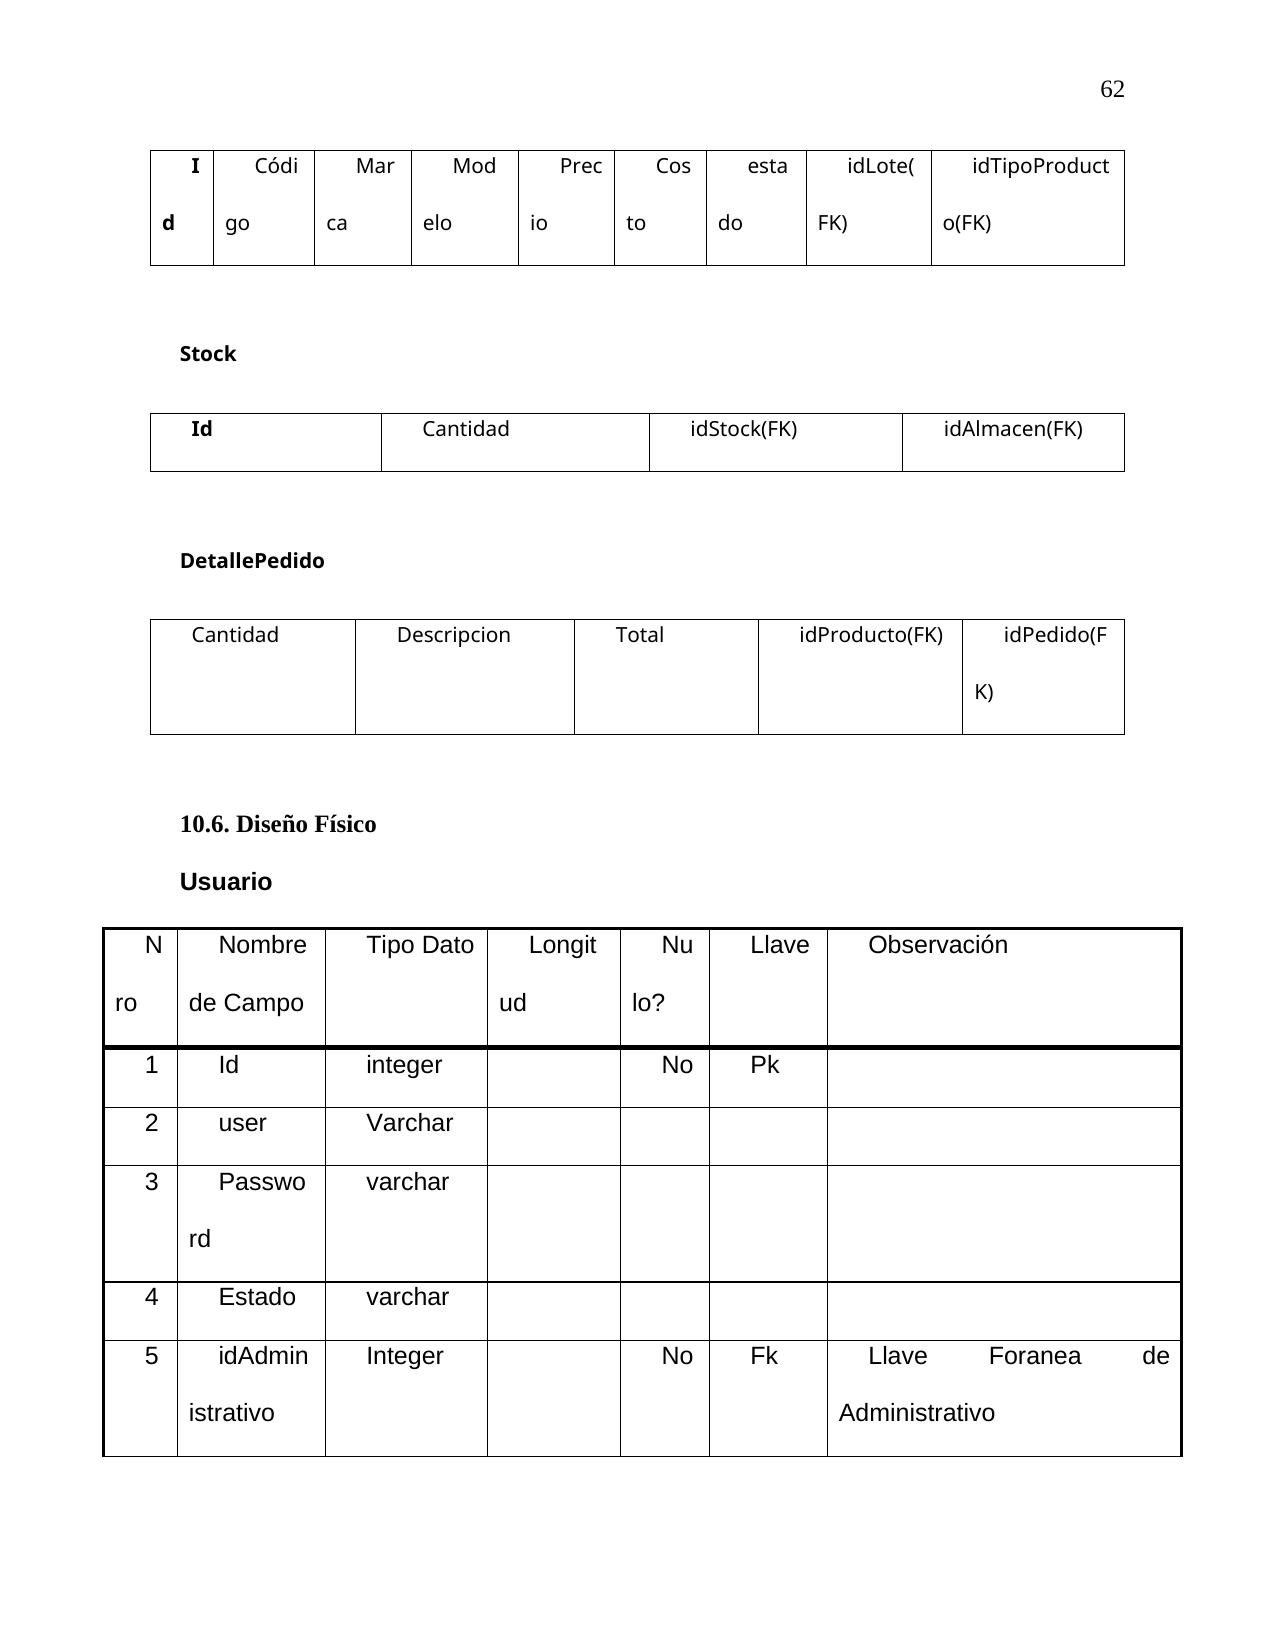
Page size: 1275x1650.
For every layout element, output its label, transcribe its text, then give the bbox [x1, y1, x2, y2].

table_header Nombre de Campo [178, 930, 325, 1045]
table_cell [828, 1050, 1180, 1107]
table_header idLote(FK) [807, 151, 931, 265]
table_header Llave [710, 930, 827, 1045]
table_cell Pk [710, 1050, 827, 1107]
table_cell Estado [178, 1283, 325, 1340]
table_cell Integer [326, 1341, 487, 1456]
table_cell [828, 1108, 1180, 1165]
table_header Longitud [488, 930, 620, 1045]
table_cell [488, 1050, 620, 1107]
table_header idTipoProducto(FK) [932, 151, 1124, 265]
table_header estado [707, 151, 806, 265]
text DetallePedido [150, 546, 1125, 574]
table_cell [621, 1166, 709, 1281]
table_cell [828, 1166, 1180, 1281]
table_cell [621, 1108, 709, 1165]
table_header Costo [615, 151, 706, 265]
table_cell 1 [105, 1050, 177, 1107]
subtitle 10.6. Diseño Físico [150, 809, 1125, 838]
table_cell 5 [105, 1341, 177, 1456]
table_header Id [151, 414, 381, 471]
table_cell [488, 1283, 620, 1340]
table_header idProducto(FK) [759, 620, 962, 734]
table_cell [710, 1166, 827, 1281]
table_header Descripcion [356, 620, 574, 734]
table_header Nro [105, 930, 177, 1045]
table_cell [488, 1166, 620, 1281]
table_header Modelo [412, 151, 518, 265]
table_header idAlmacen(FK) [903, 414, 1124, 471]
table_cell integer [326, 1050, 487, 1107]
table_header Total [575, 620, 758, 734]
table_cell Id [178, 1050, 325, 1107]
table_cell Llave Foranea de Administrativo [828, 1341, 1180, 1456]
table_cell idAdministrativo [178, 1341, 325, 1456]
table_header Cantidad [151, 620, 355, 734]
table_header Observación [828, 930, 1180, 1045]
table_cell varchar [326, 1283, 487, 1340]
table_cell [710, 1108, 827, 1165]
table_cell Fk [710, 1341, 827, 1456]
table_header Código [214, 151, 314, 265]
table_cell No [621, 1050, 709, 1107]
table_header idPedido(FK) [963, 620, 1124, 734]
table_header Marca [315, 151, 411, 265]
text Usuario [150, 867, 1125, 896]
table_header Precio [519, 151, 614, 265]
table_cell user [178, 1108, 325, 1165]
table_header Cantidad [382, 414, 649, 471]
table_header Nulo? [621, 930, 709, 1045]
table_header Tipo Dato [326, 930, 487, 1045]
table_cell 4 [105, 1283, 177, 1340]
table_cell [488, 1108, 620, 1165]
table_cell [710, 1283, 827, 1340]
table_cell varchar [326, 1166, 487, 1281]
table_header idStock(FK) [650, 414, 902, 471]
table_cell No [621, 1341, 709, 1456]
table_cell [621, 1283, 709, 1340]
table_cell Varchar [326, 1108, 487, 1165]
table_cell [488, 1341, 620, 1456]
table_cell 2 [105, 1108, 177, 1165]
table_cell Password [178, 1166, 325, 1281]
text Stock [150, 339, 1125, 368]
table_header Id [151, 151, 213, 265]
table_cell 3 [105, 1166, 177, 1281]
table_cell [828, 1283, 1180, 1340]
